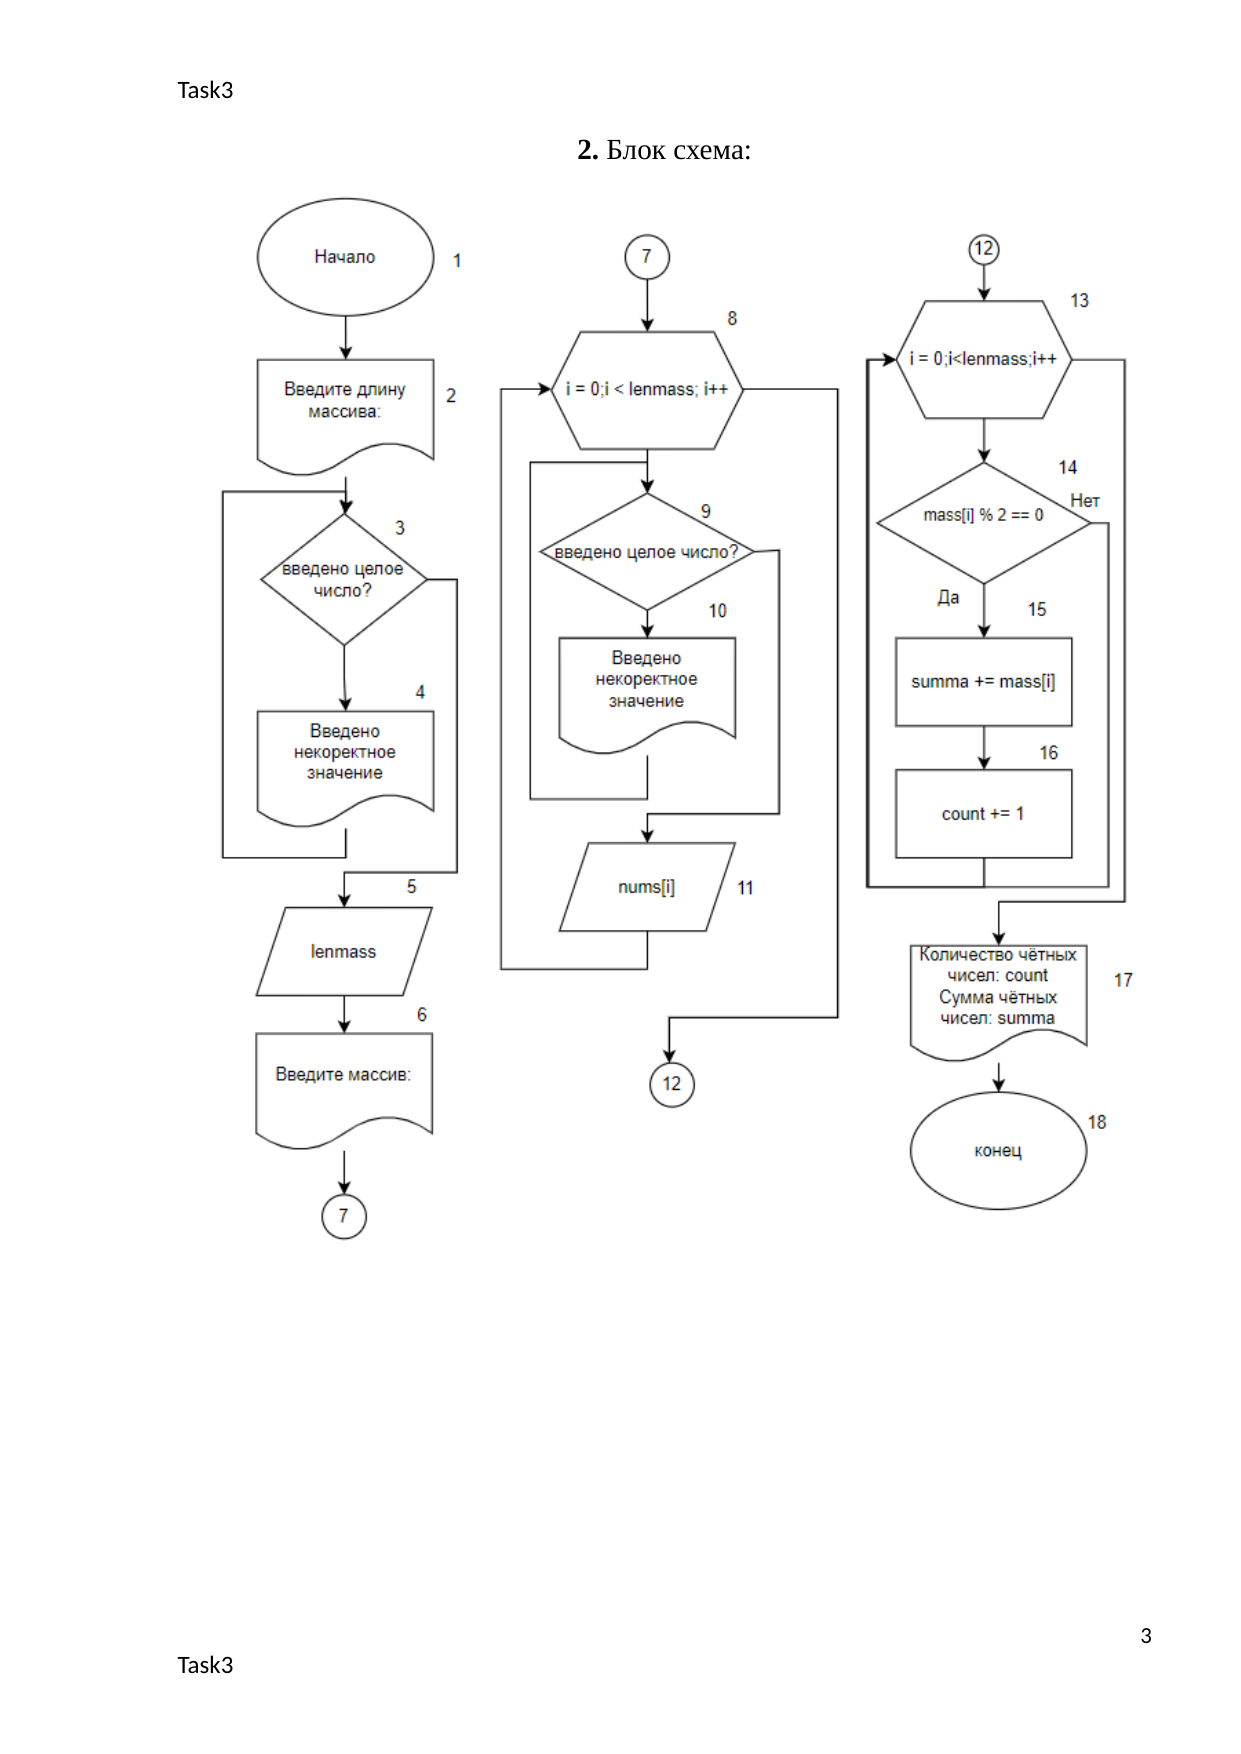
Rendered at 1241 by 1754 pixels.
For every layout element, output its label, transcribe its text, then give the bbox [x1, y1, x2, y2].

picture [177, 179, 1154, 1253]
text 2. Блок схема: [177, 132, 1152, 179]
